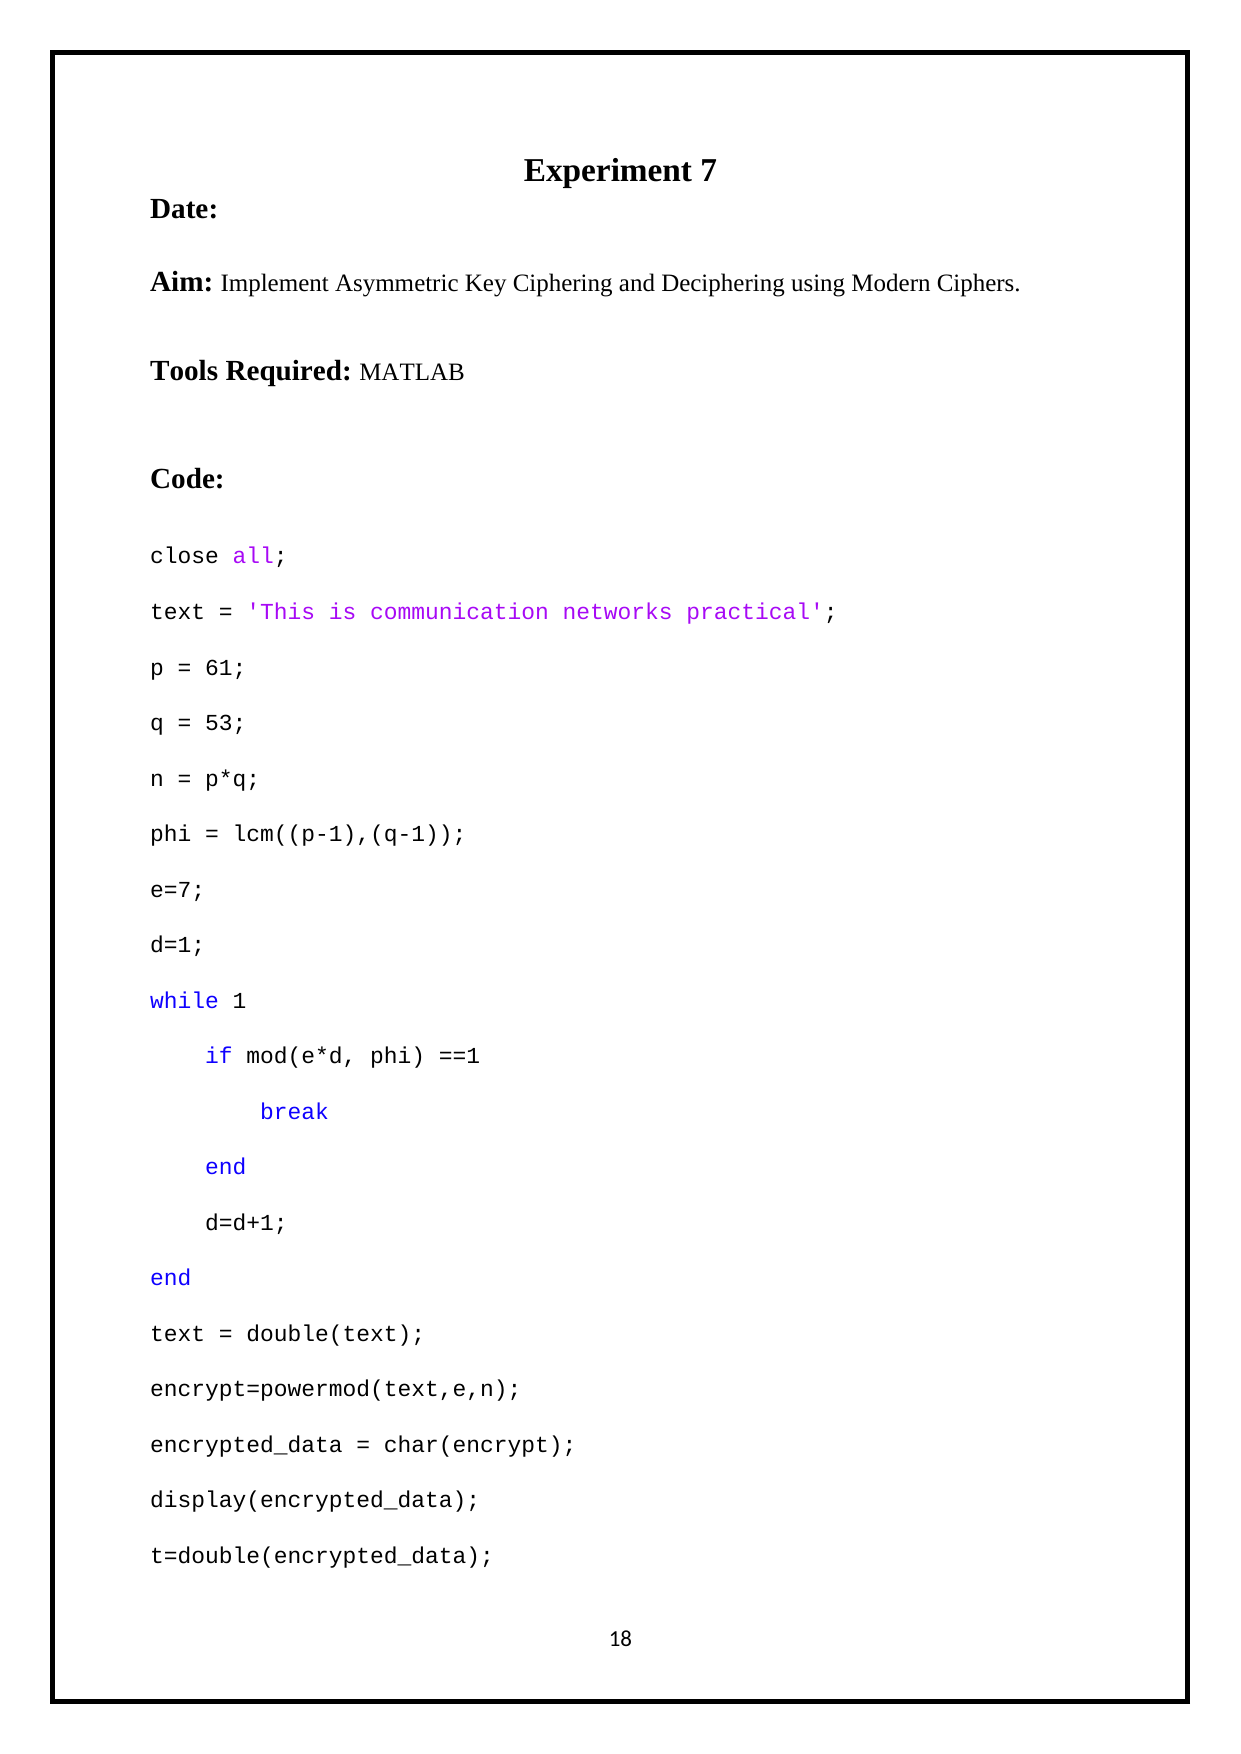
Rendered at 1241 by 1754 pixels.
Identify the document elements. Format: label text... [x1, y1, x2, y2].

text Experiment 7 [150, 150, 1090, 188]
text end [150, 1267, 1090, 1293]
text encrypted_data = char(encrypt); [150, 1433, 1090, 1459]
text e=7; [150, 878, 1090, 904]
text d=d+1; [150, 1211, 1090, 1237]
text text = double(text); [150, 1322, 1090, 1348]
text end [150, 1156, 1090, 1182]
text q = 53; [150, 711, 1090, 737]
text encrypt=powermod(text,e,n); [150, 1378, 1090, 1404]
text n = p*q; [150, 767, 1090, 793]
text if mod(e*d, phi) ==1 [150, 1044, 1090, 1071]
text break [150, 1100, 1090, 1126]
text while 1 [150, 989, 1090, 1015]
text close all; [150, 545, 1090, 571]
text p = 61; [150, 656, 1090, 682]
text display(encrypted_data); [150, 1489, 1090, 1515]
text Code: [150, 461, 1090, 494]
text Aim: Implement Asymmetric Key Ciphering and Deciphering using Modern Ciphers. [150, 264, 1090, 297]
text t=double(encrypted_data); [150, 1544, 1090, 1570]
text Date: [150, 191, 1090, 225]
text phi = lcm((p-1),(q-1)); [150, 822, 1090, 848]
text text = 'This is communication networks practical'; [150, 600, 1090, 626]
text Tools Required: MATLAB [150, 353, 1090, 386]
text d=1; [150, 933, 1090, 959]
